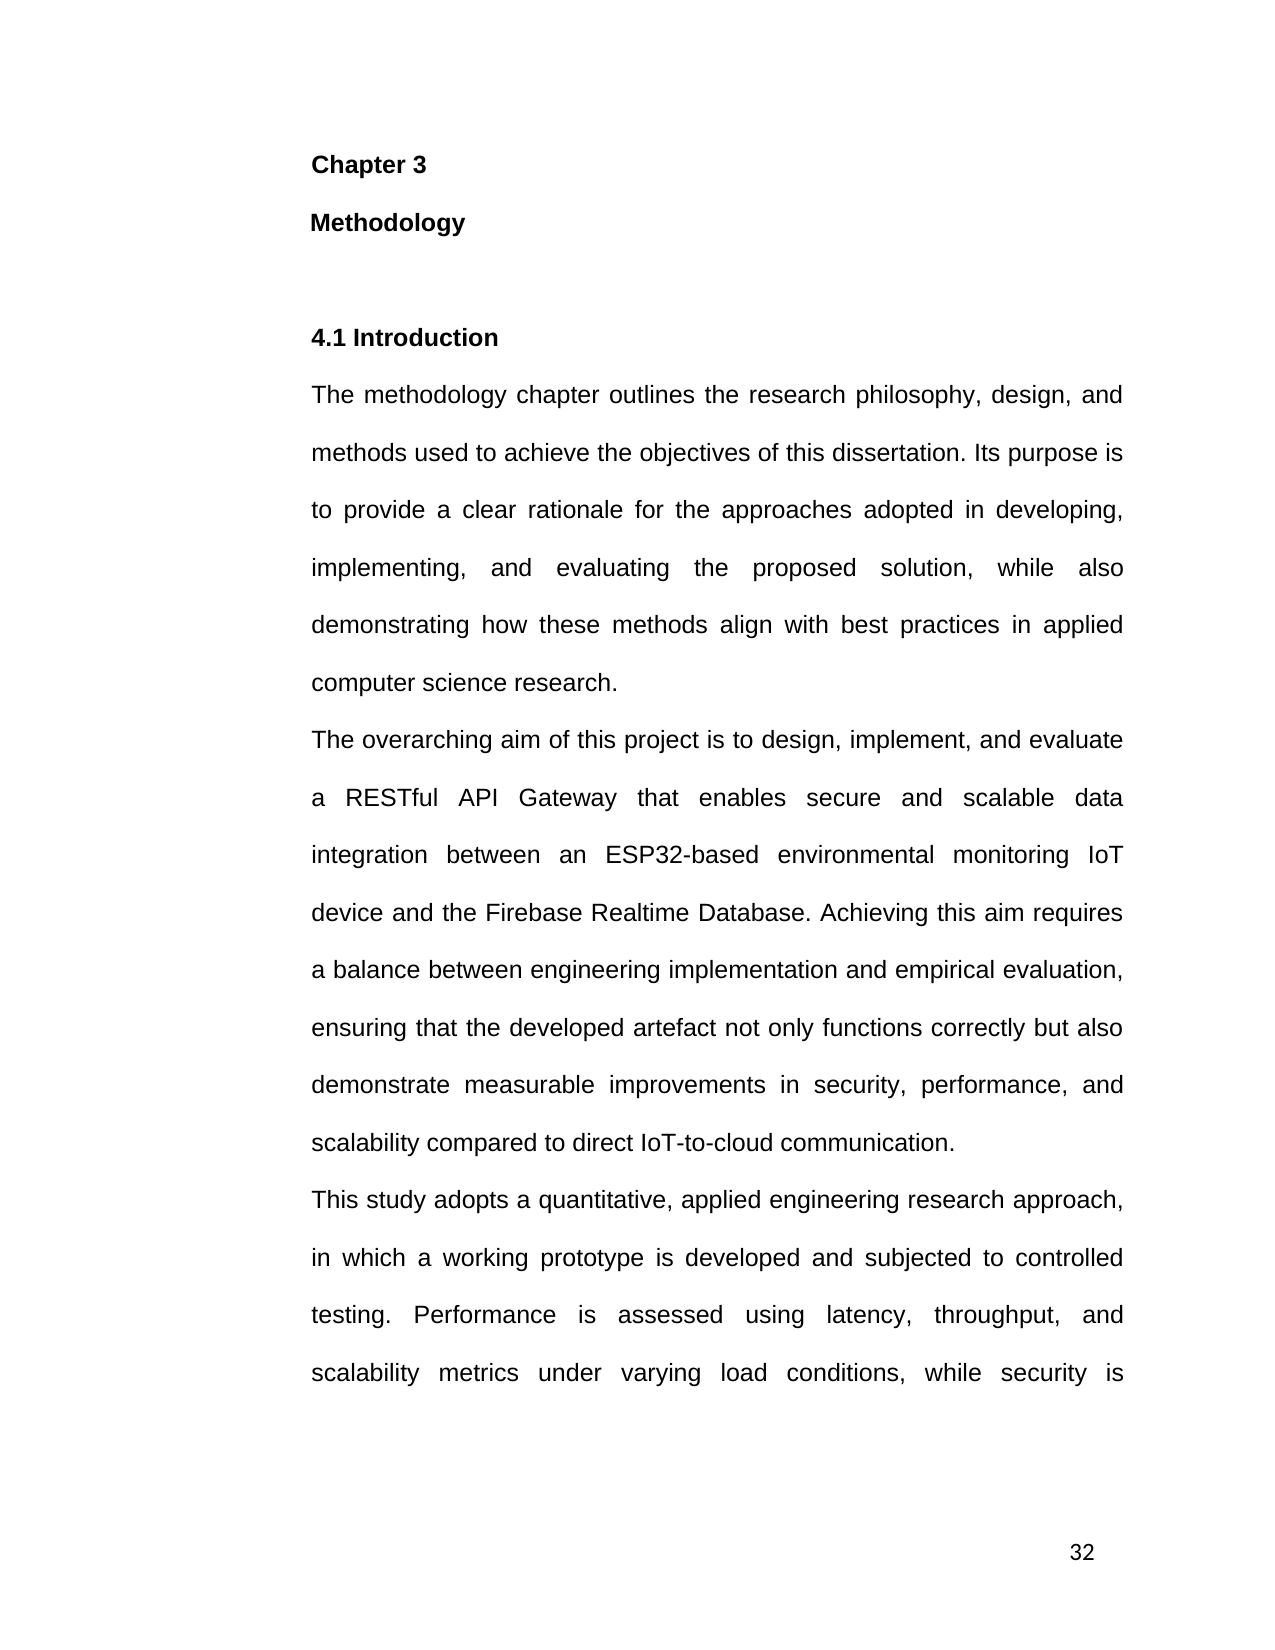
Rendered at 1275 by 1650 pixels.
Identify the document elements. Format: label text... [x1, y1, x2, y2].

text The overarching aim of this project is to design, implement, and evaluate a RESTful API Gateway that enables secure and scalable data integration between an ESP32-based environmental monitoring IoT device and the Firebase Realtime Database. Achieving this aim requires a balance between engineering implementation and empirical evaluation, ensuring that the developed artefact not only functions correctly but also demonstrate measurable improvements in security, performance, and scalability compared to direct IoT-to-cloud communication. [311, 725, 1125, 1156]
text The methodology chapter outlines the research philosophy, design, and methods used to achieve the objectives of this dissertation. Its purpose is to provide a clear rationale for the approaches adopted in developing, implementing, and evaluating the proposed solution, while also demonstrating how these methods align with best practices in applied computer science research. [311, 380, 1125, 696]
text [311, 1185, 1125, 1386]
subtitle Methodology [310, 207, 1125, 236]
text 4.1 Introduction [311, 322, 1125, 351]
text Chapter 3 [311, 150, 1125, 179]
